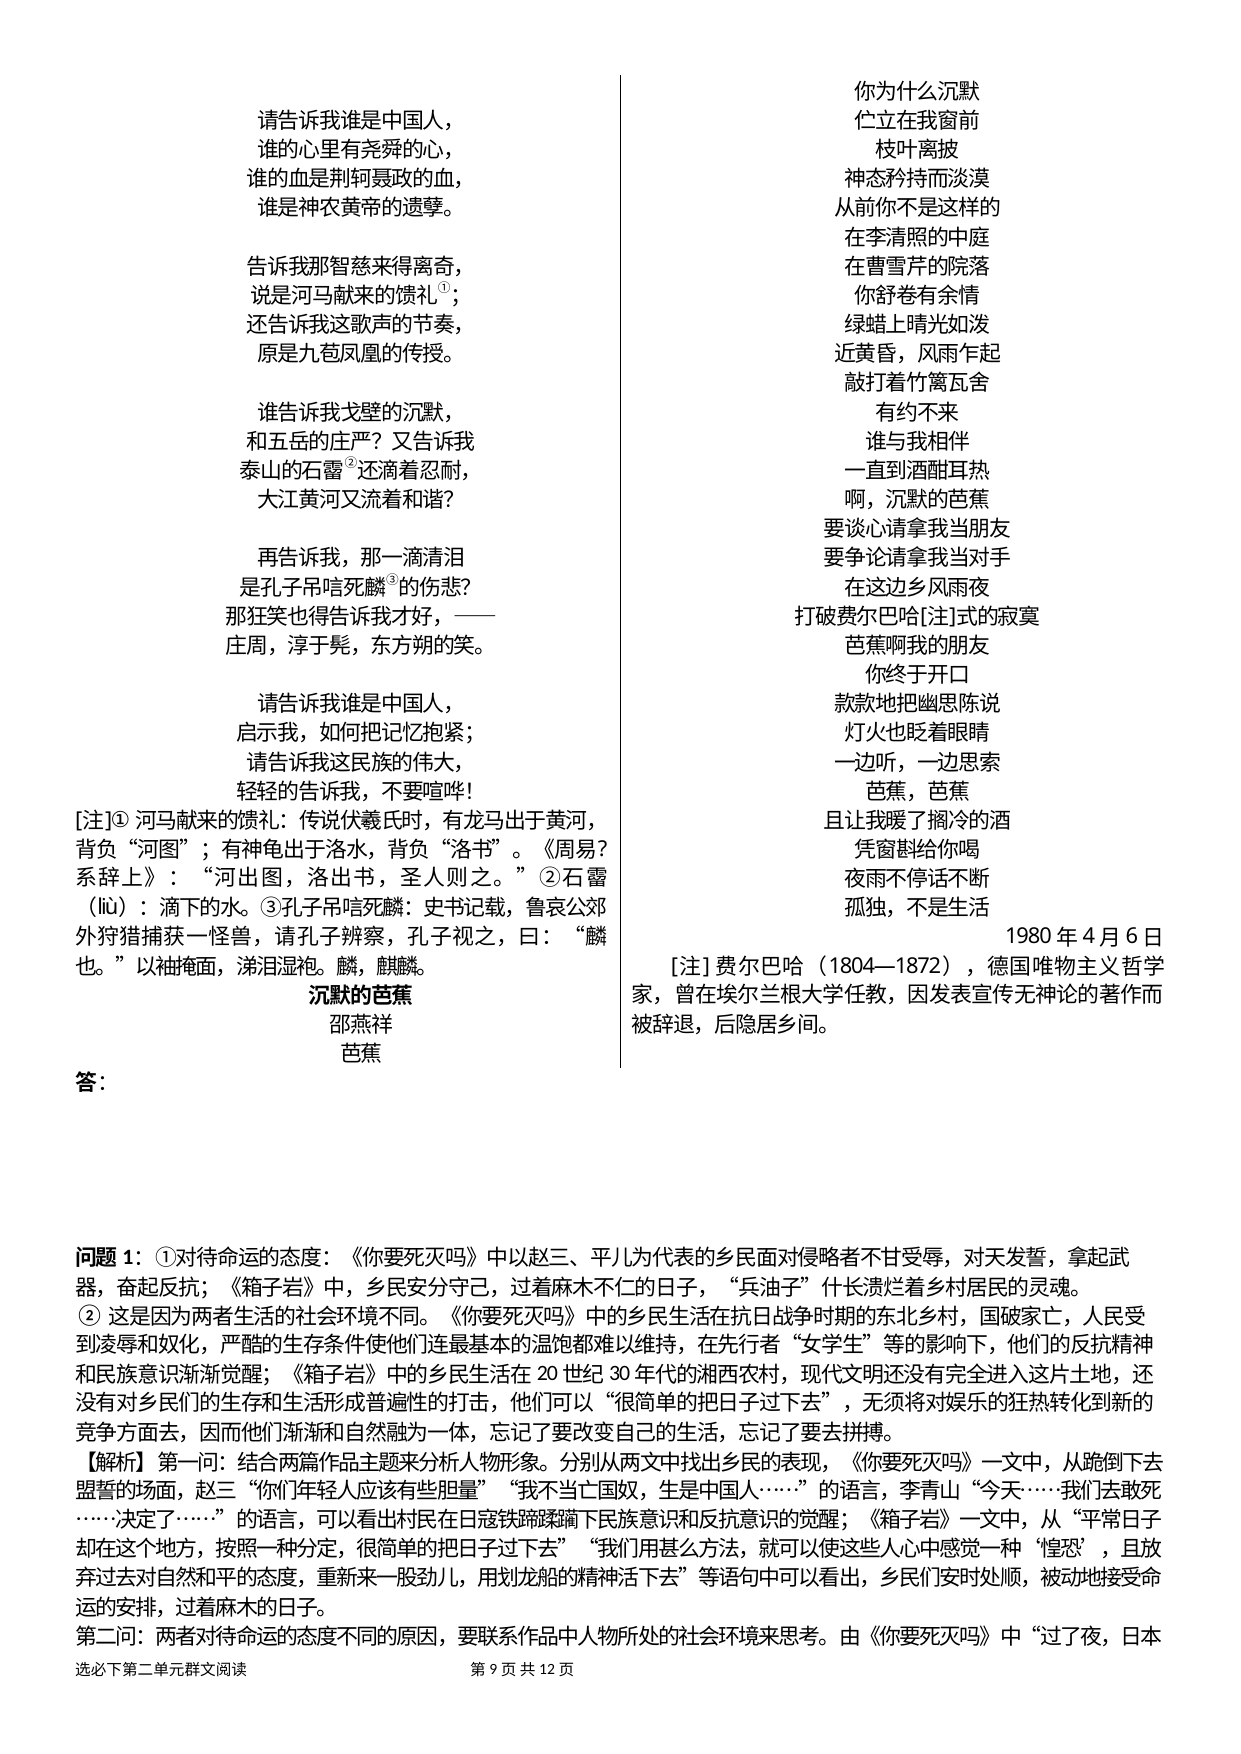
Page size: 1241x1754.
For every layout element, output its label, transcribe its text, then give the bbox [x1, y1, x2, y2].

text 再告诉我，那一滴清泪 [75, 542, 609, 571]
text 谁与我相伴 [631, 425, 1165, 454]
text 你舒卷有余情 [631, 279, 1165, 308]
text 请告诉我谁是中国人， [75, 687, 609, 717]
text 要谈心请拿我当朋友 [631, 512, 1165, 542]
text 你为什么沉默 [631, 75, 1165, 104]
text 伫立在我窗前 [631, 104, 1165, 133]
text 在李清照的中庭 [631, 221, 1165, 250]
text 那狂笑也得告诉我才好，—— [75, 600, 609, 629]
text 要争论请拿我当对手 [631, 542, 1165, 571]
text 请告诉我谁是中国人， [75, 104, 609, 133]
text [注]①河马献来的馈礼：传说伏羲氏时，有龙马出于黄河，背负“河图”；有神龟出于洛水，背负“洛书”。《周易?系辞上》：“河出图，洛出书，圣人则之。”②石霤（liù）：滴下的水。③孔子吊唁死麟：史书记载，鲁哀公郊外狩猎捕获一怪兽，请孔子辨察，孔子视之，曰：“麟也。”以袖掩面，涕泪湿袍。麟，麒麟。 [75, 804, 609, 979]
text 谁的心里有尧舜的心， [75, 133, 609, 162]
text 有约不来 [631, 396, 1165, 425]
text 在曹雪芹的院落 [631, 250, 1165, 279]
text 泰山的石霤②还滴着忍耐， [75, 454, 609, 483]
text 和五岳的庄严？又告诉我 [75, 425, 609, 454]
text [注] 费尔巴哈（1804—1872），德国唯物主义哲学家，曾在埃尔兰根大学任教，因发表宣传无神论的著作而被辞退，后隐居乡间。 [631, 950, 1165, 1037]
text 你终于开口 [631, 658, 1165, 687]
text 谁告诉我戈壁的沉默， [75, 396, 609, 425]
text 沉默的芭蕉 [75, 979, 609, 1008]
text 1980年4月6日 [631, 921, 1165, 950]
text 还告诉我这歌声的节奏， [75, 308, 609, 337]
text 一直到酒酣耳热 [631, 454, 1165, 483]
text 款款地把幽思陈说 [631, 687, 1165, 717]
text 请告诉我这民族的伟大， [75, 746, 609, 775]
text 芭蕉啊我的朋友 [631, 629, 1165, 658]
text 在这边乡风雨夜 [631, 571, 1165, 600]
text 绿蜡上晴光如泼 [631, 308, 1165, 337]
text 庄周，淳于髡，东方朔的笑。 [75, 629, 609, 658]
text 枝叶离披 [631, 133, 1165, 162]
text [75, 1446, 1165, 1650]
text 芭蕉，芭蕉 [631, 775, 1165, 804]
text 谁的血是荆轲聂政的血， [75, 162, 609, 192]
text 一边听，一边思索 [631, 746, 1165, 775]
text 是孔子吊唁死麟③的伤悲？ [75, 571, 609, 600]
text 凭窗斟给你喝 [631, 833, 1165, 862]
text 且让我暖了搁冷的酒 [631, 804, 1165, 833]
text 告诉我那智慈来得离奇， [75, 250, 609, 279]
text 孤独，不是生活 [631, 892, 1165, 921]
text 打破费尔巴哈[注]式的寂寞 [631, 600, 1165, 629]
text 灯火也眨着眼睛 [631, 717, 1165, 746]
text 大江黄河又流着和谐？ [75, 483, 609, 512]
text 轻轻的告诉我，不要喧哗！ [75, 775, 609, 804]
text 芭蕉 [75, 1037, 609, 1067]
text 啊，沉默的芭蕉 [631, 483, 1165, 512]
text 答： [75, 1067, 1165, 1096]
text 说是河马献来的馈礼①； [75, 279, 609, 308]
text 原是九苞凤凰的传授。 [75, 337, 609, 367]
text 神态矜持而淡漠 [631, 162, 1165, 192]
text 谁是神农黄帝的遗孽。 [75, 192, 609, 221]
text 问题1：①对待命运的态度：《你要死灭吗》中以赵三、平儿为代表的乡民面对侵略者不甘受辱，对天发誓，拿起武器，奋起反抗；《箱子岩》中，乡民安分守己，过着麻木不仁的日子，“兵油子”什长溃烂着乡村居民的灵魂。 ②这是因为两者生活的社会环境不同。《你要死灭吗》中的乡民生活在抗日战争时期的东北乡村，国破家亡，人民受到凌辱和奴化，严酷的生存条件使他们连最基本的温饱都难以维持，在先行者“女学生”等的影响下，他们的反抗精神和民族意识渐渐觉醒；《箱子岩》中的乡民生活在20世纪30年代的湘西农村，现代文明还没有完全进入这片土地，还没有对乡民们的生存和生活形成普遍性的打击，他们可以“很简单的把日子过下去”，无须将对娱乐的狂热转化到新的竞争方面去，因而他们渐渐和自然融为一体，忘记了要改变自己的生活，忘记了要去拼搏。 [75, 1242, 1165, 1446]
text 从前你不是这样的 [631, 192, 1165, 221]
text 邵燕祥 [75, 1008, 609, 1037]
text 敲打着竹篱瓦舍 [631, 367, 1165, 396]
text 近黄昏，风雨乍起 [631, 337, 1165, 367]
text 启示我，如何把记忆抱紧； [75, 717, 609, 746]
text 夜雨不停话不断 [631, 862, 1165, 892]
